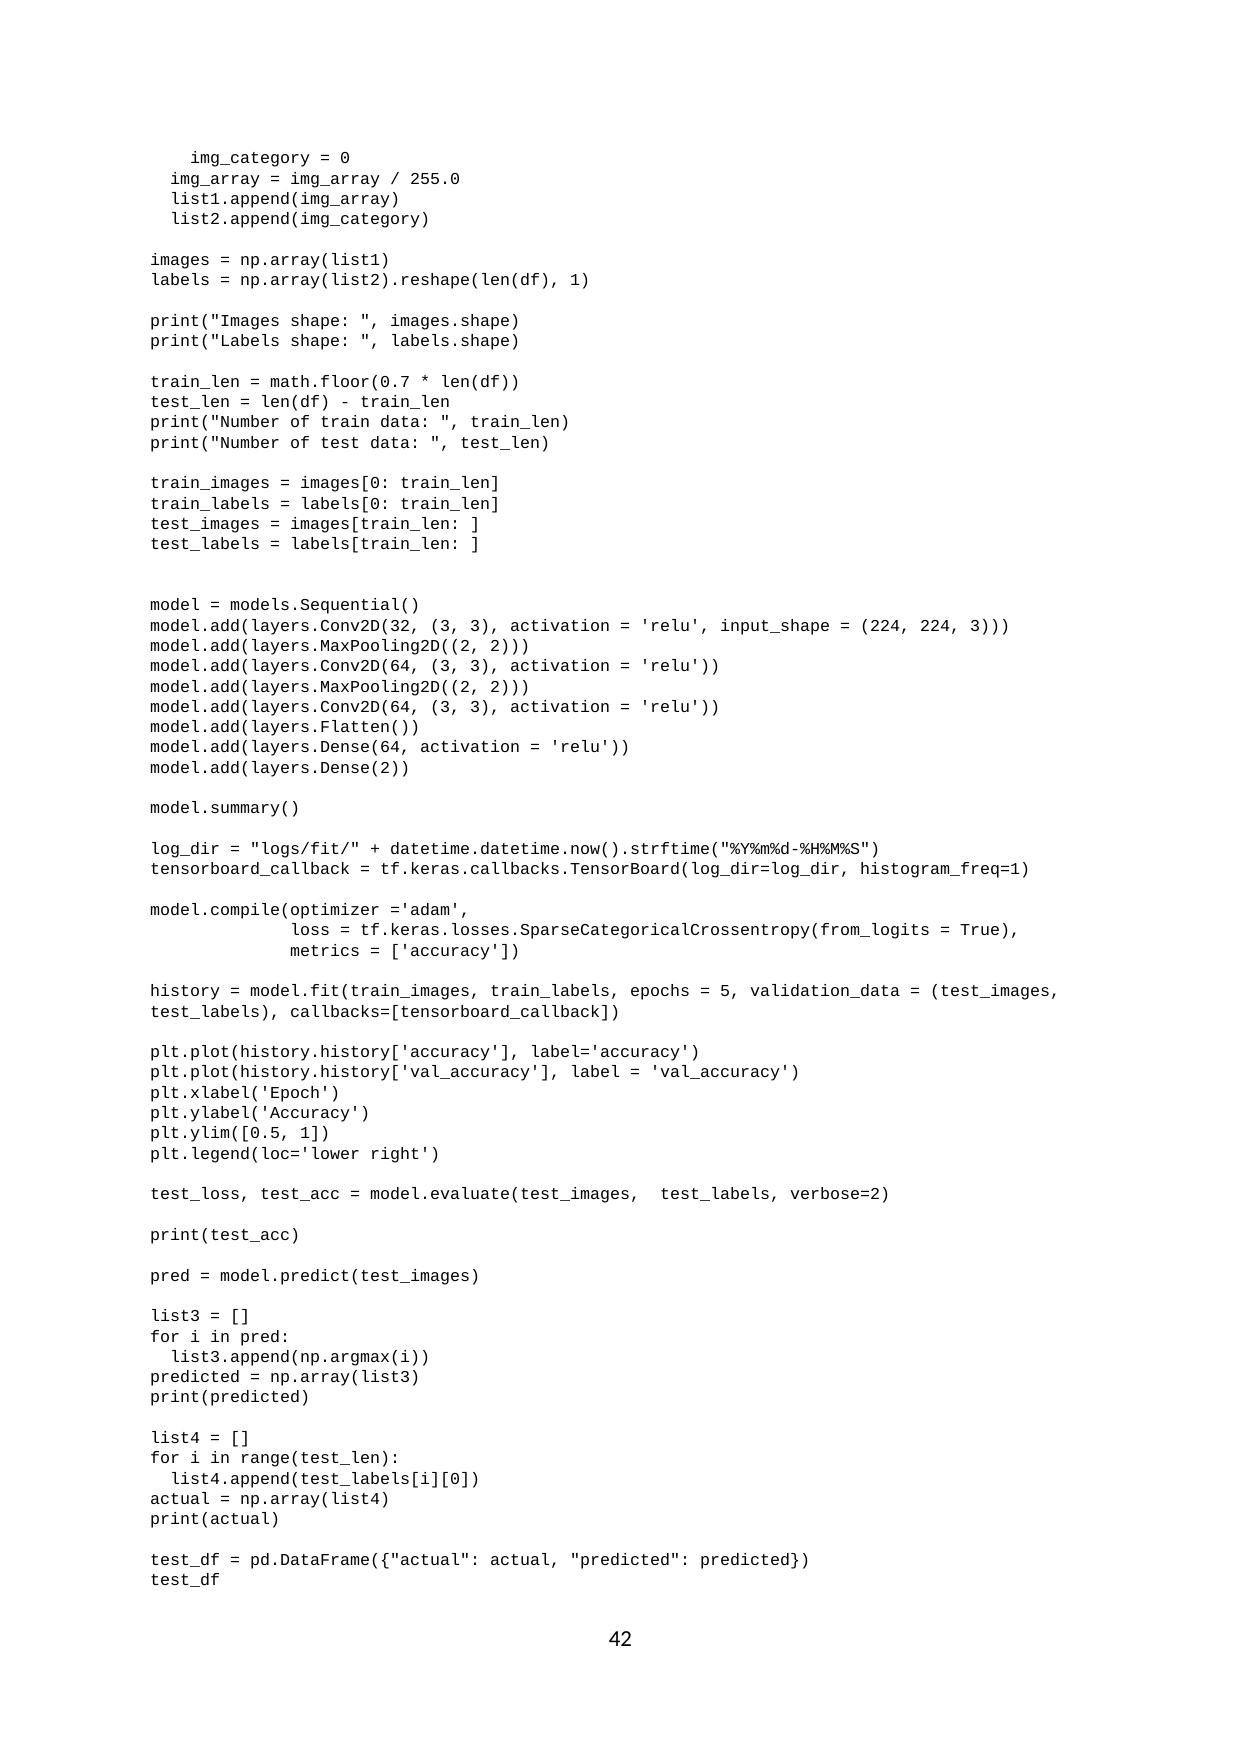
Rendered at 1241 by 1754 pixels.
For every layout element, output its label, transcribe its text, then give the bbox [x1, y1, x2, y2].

text model.add(layers.MaxPooling2D((2, 2))) [150, 678, 1090, 697]
text train_labels = labels[0: train_len] [150, 495, 1090, 514]
text images = np.array(list1) [150, 252, 1090, 270]
text model.add(layers.Conv2D(64, (3, 3), activation = 'relu')) [150, 698, 1090, 717]
text img_category = 0 [150, 150, 1090, 169]
text for i in pred: [150, 1328, 1090, 1347]
text model.add(layers.Conv2D(64, (3, 3), activation = 'relu')) [150, 658, 1090, 677]
text predicted = np.array(list3) [150, 1369, 1090, 1388]
text test_images = images[train_len: ] [150, 516, 1090, 534]
text list3.append(np.argmax(i)) [150, 1348, 1090, 1367]
text model.add(layers.Conv2D(32, (3, 3), activation = 'relu', input_shape = (224, 224, 3))) [150, 617, 1090, 636]
text print("Number of train data: ", train_len) [150, 414, 1090, 433]
text loss = tf.keras.losses.SparseCategoricalCrossentropy(from_logits = True), [150, 922, 1090, 941]
text plt.xlabel('Epoch') [150, 1084, 1090, 1103]
text model.add(layers.Flatten()) [150, 719, 1090, 738]
text list2.append(img_category) [150, 211, 1090, 230]
text print(test_acc) [150, 1227, 1090, 1245]
text print("Labels shape: ", labels.shape) [150, 333, 1090, 352]
text for i in range(test_len): [150, 1450, 1090, 1469]
text actual = np.array(list4) [150, 1491, 1090, 1509]
text tensorboard_callback = tf.keras.callbacks.TensorBoard(log_dir=log_dir, histogram_freq=1) [150, 861, 1090, 880]
text log_dir = "logs/fit/" + datetime.datetime.now().strftime("%Y%m%d-%H%M%S") [150, 841, 1090, 859]
text print("Number of test data: ", test_len) [150, 434, 1090, 453]
text test_len = len(df) - train_len [150, 394, 1090, 413]
text test_df [150, 1572, 1090, 1591]
text labels = np.array(list2).reshape(len(df), 1) [150, 272, 1090, 291]
text list1.append(img_array) [150, 191, 1090, 209]
text model.add(layers.MaxPooling2D((2, 2))) [150, 637, 1090, 656]
text train_images = images[0: train_len] [150, 475, 1090, 494]
text model.add(layers.Dense(2)) [150, 759, 1090, 778]
text print("Images shape: ", images.shape) [150, 312, 1090, 331]
text train_len = math.floor(0.7 * len(df)) [150, 373, 1090, 392]
text model = models.Sequential() [150, 597, 1090, 616]
text history = model.fit(train_images, train_labels, epochs = 5, validation_data = (test_images, test_labels), callbacks=[tensorboard_callback]) [150, 983, 1090, 1022]
text model.add(layers.Dense(64, activation = 'relu')) [150, 739, 1090, 758]
text test_df = pd.DataFrame({"actual": actual, "predicted": predicted}) [150, 1552, 1090, 1570]
text plt.legend(loc='lower right') [150, 1145, 1090, 1164]
text plt.ylim([0.5, 1]) [150, 1125, 1090, 1144]
text test_loss, test_acc = model.evaluate(test_images, test_labels, verbose=2) [150, 1186, 1090, 1205]
text list4 = [] [150, 1430, 1090, 1448]
text test_labels = labels[train_len: ] [150, 536, 1090, 555]
text plt.plot(history.history['accuracy'], label='accuracy') [150, 1044, 1090, 1063]
text img_array = img_array / 255.0 [150, 170, 1090, 189]
text list4.append(test_labels[i][0]) [150, 1470, 1090, 1489]
text list3 = [] [150, 1308, 1090, 1327]
text plt.plot(history.history['val_accuracy'], label = 'val_accuracy') [150, 1064, 1090, 1083]
text metrics = ['accuracy']) [150, 942, 1090, 961]
text model.compile(optimizer ='adam', [150, 902, 1090, 920]
text model.summary() [150, 800, 1090, 819]
text pred = model.predict(test_images) [150, 1267, 1090, 1286]
text plt.ylabel('Accuracy') [150, 1105, 1090, 1123]
text print(actual) [150, 1511, 1090, 1530]
text print(predicted) [150, 1389, 1090, 1408]
